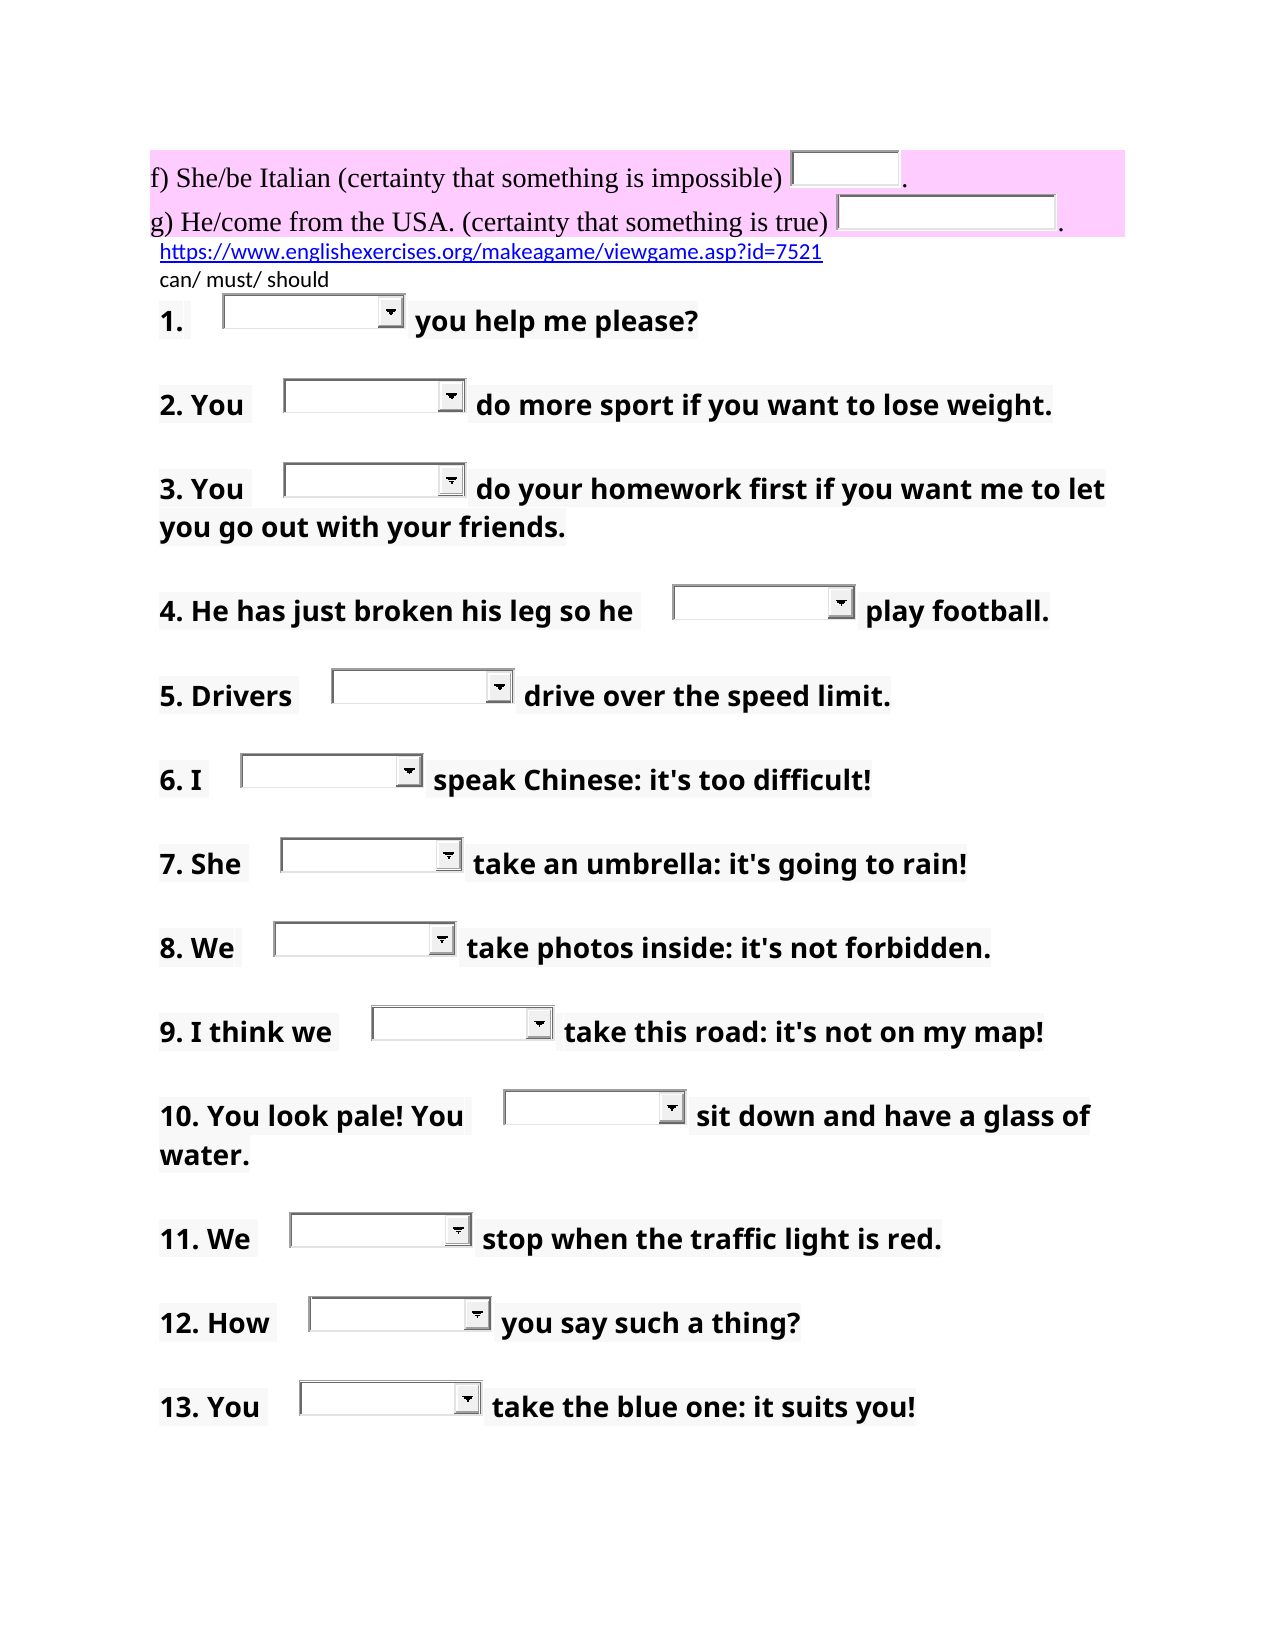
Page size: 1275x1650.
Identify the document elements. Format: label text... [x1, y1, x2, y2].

text g) He/come from the USA. (certainty that something is true) . [150, 194, 1125, 237]
list https://www.englishexercises.org/makeagame/viewgame.asp?id=7521 [159, 237, 1125, 265]
list can/ must/ should [159, 265, 1125, 293]
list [159, 293, 1125, 1426]
text f) She/be Italian (certainty that something is impossible) . [150, 150, 1125, 194]
